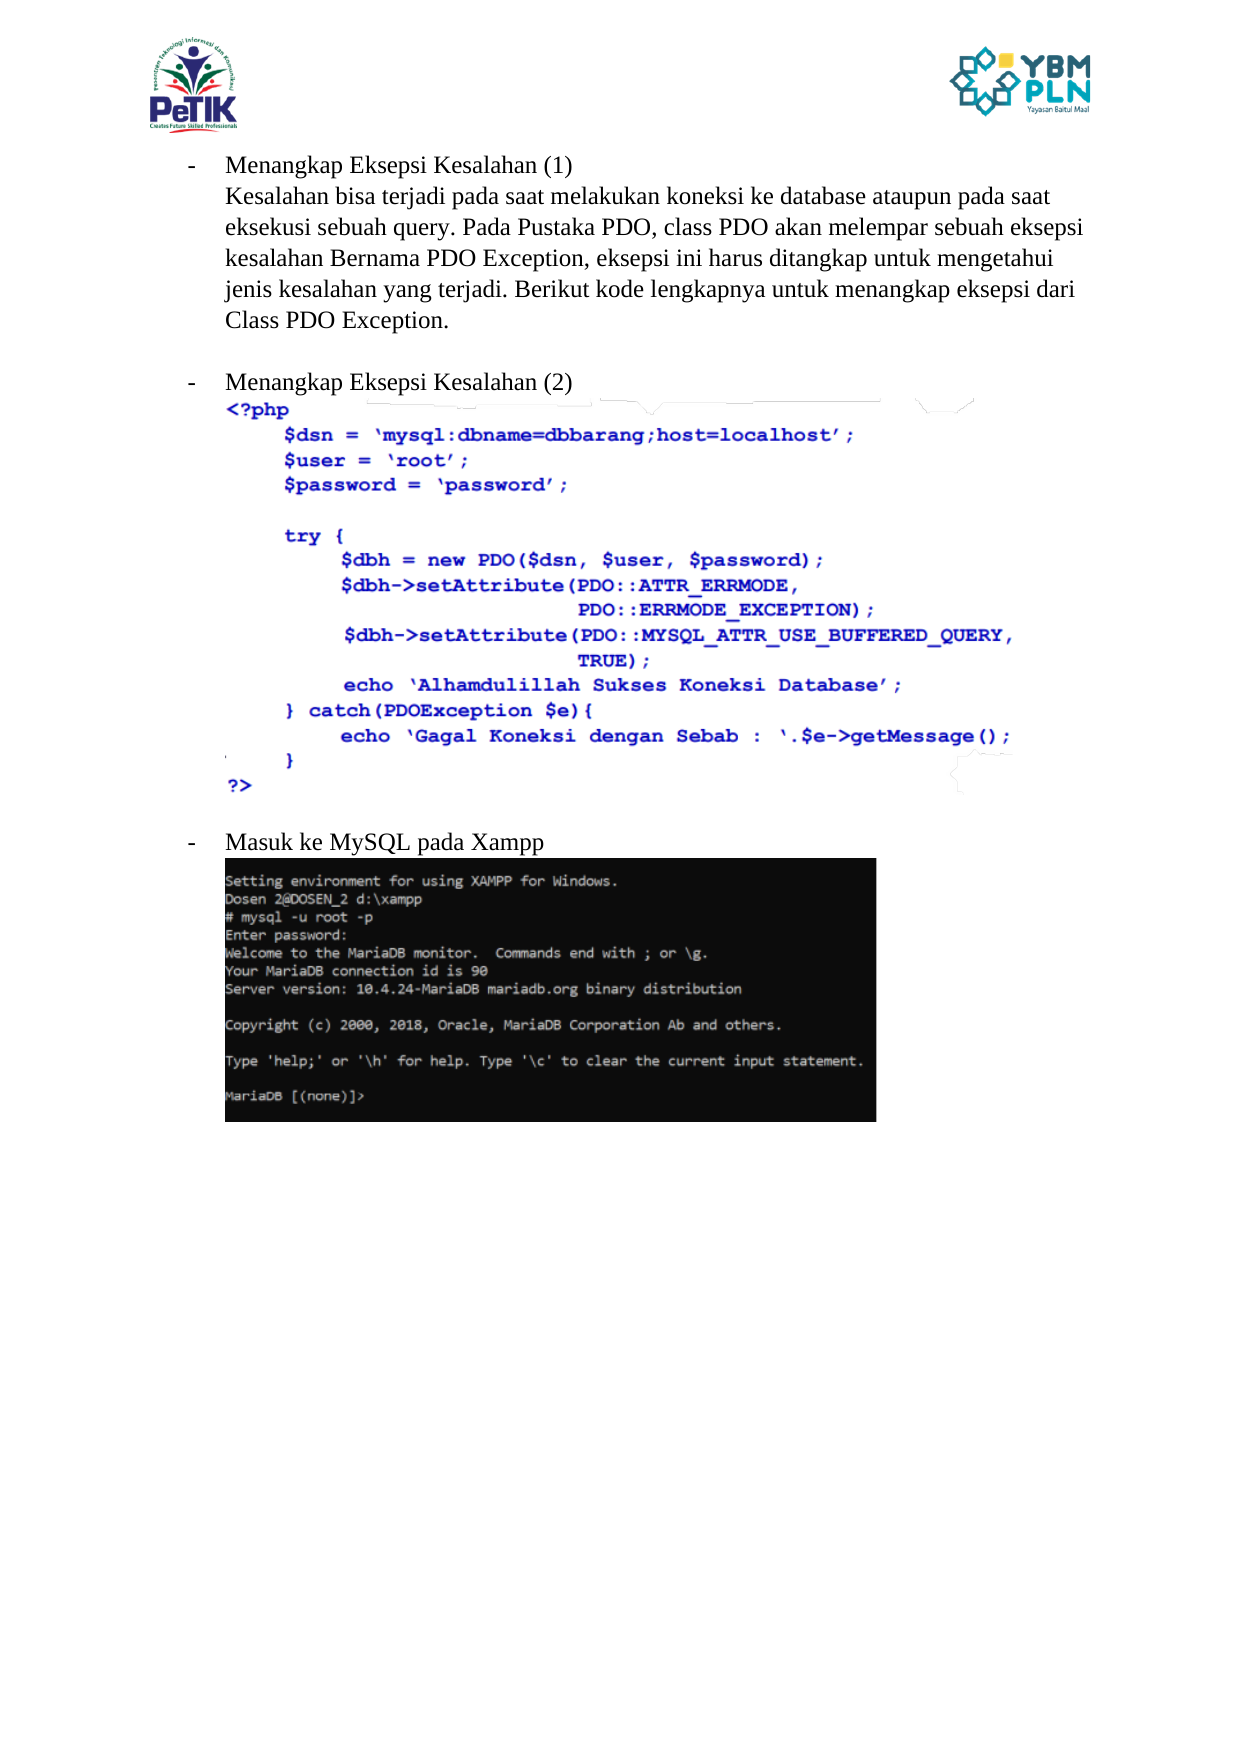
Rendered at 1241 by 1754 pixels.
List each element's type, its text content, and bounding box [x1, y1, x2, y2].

list Menangkap Eksepsi Kesalahan (2) [187, 367, 1090, 396]
picture [150, 37, 1091, 133]
list Masuk ke MySQL pada Xampp [187, 827, 1090, 856]
picture [225, 398, 1013, 795]
list Menangkap Eksepsi Kesalahan (1) [187, 150, 1090, 179]
picture [225, 858, 877, 1122]
list Kesalahan bisa terjadi pada saat melakukan koneksi ke database ataupun pada saat eksekusi sebuah query. Pada Pustaka PDO, class PDO akan melempar sebuah eksepsi kesalahan Bernama PDO Exception, eksepsi ini harus ditangkap untuk mengetahui jenis kesalahan yang terjadi. Berikut kode lengkapnya untuk menangkap eksepsi dari Class PDO Exception. [225, 181, 1090, 334]
